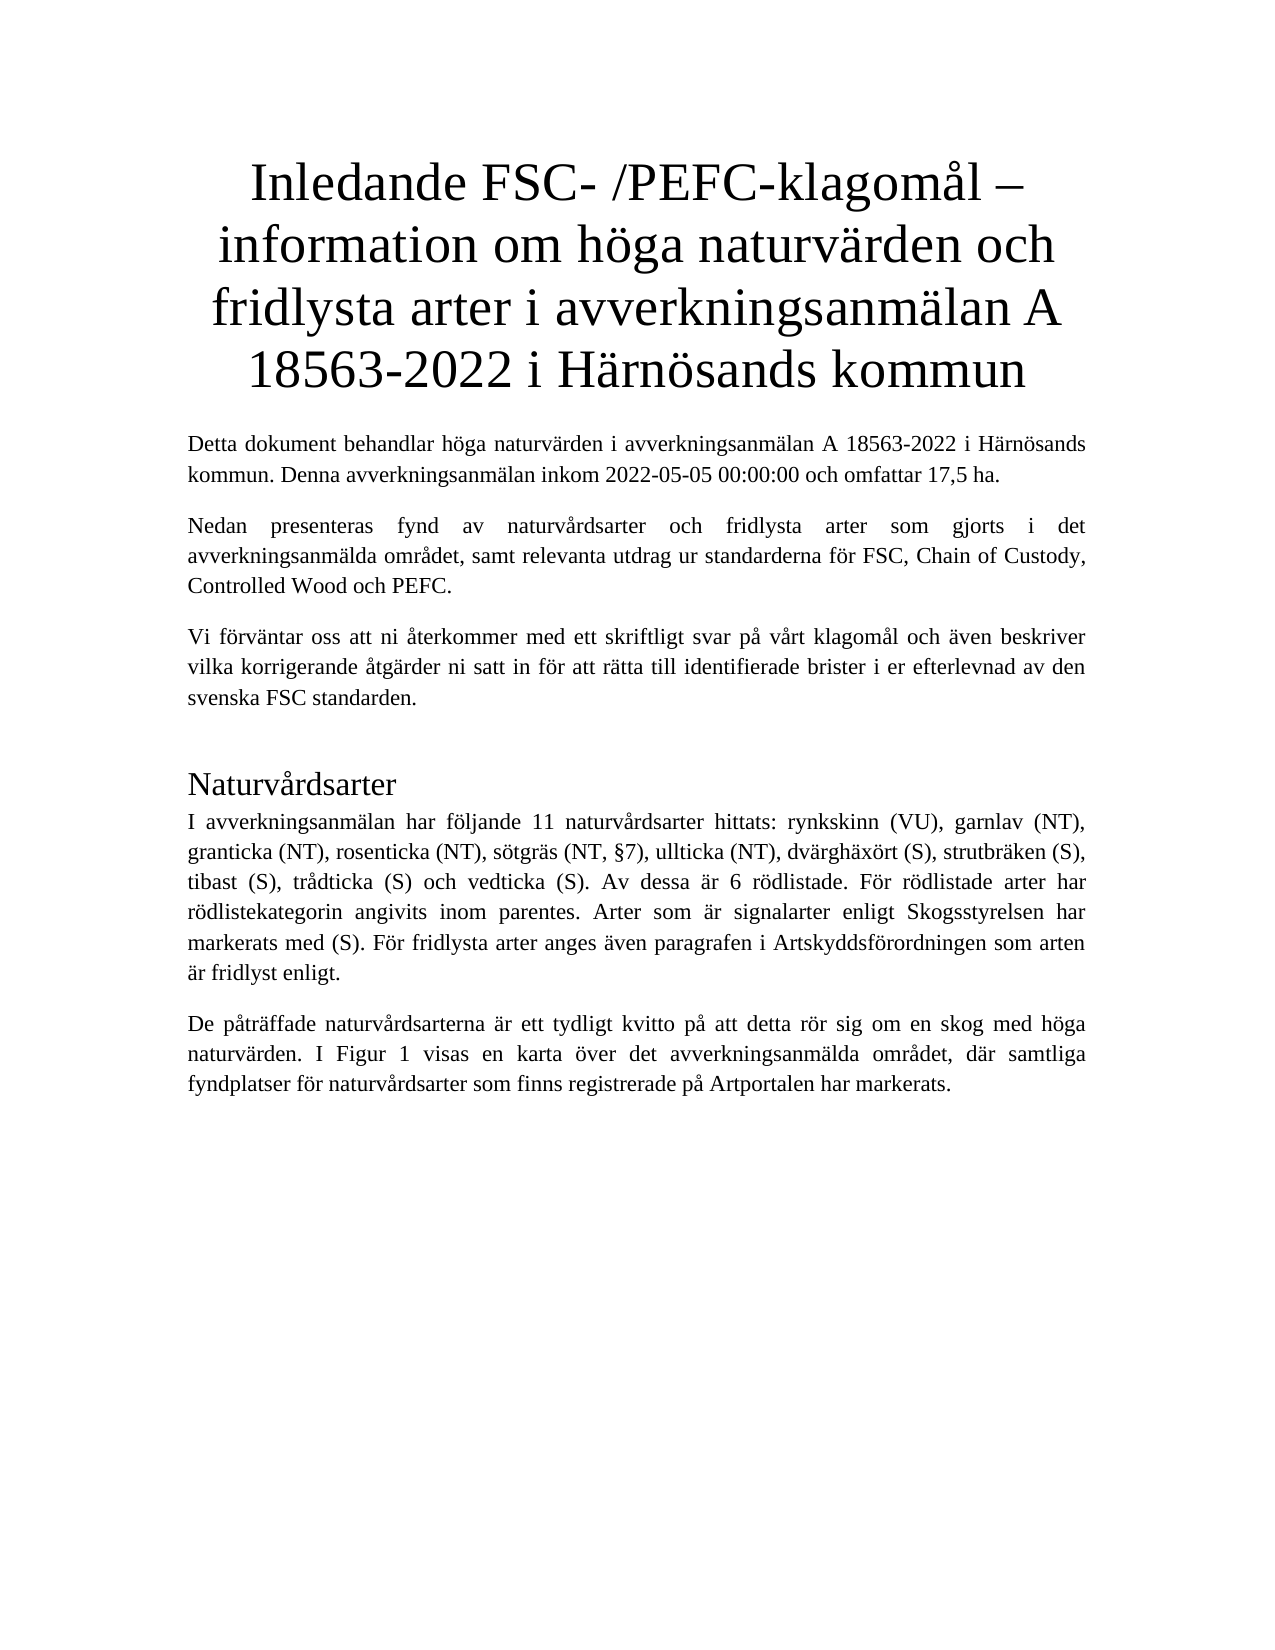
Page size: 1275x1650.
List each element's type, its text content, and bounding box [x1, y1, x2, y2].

text Vi förväntar oss att ni återkommer med ett skriftligt svar på vårt klagomål och även beskriver vilka korrigerande åtgärder ni satt in för att rätta till identifierade brister i er efterlevnad av den svenska FSC standarden. [187, 623, 1087, 710]
text Nedan presenteras fynd av naturvårdsarter och fridlysta arter som gjorts i det avverkningsanmälda området, samt relevanta utdrag ur standarderna för FSC, Chain of Custody, Controlled Wood och PEFC. [187, 512, 1087, 598]
text Detta dokument behandlar höga naturvärden i avverkningsanmälan A 18563-2022 i Härnösands kommun. Denna avverkningsanmälan inkom 2022-05-05 00:00:00 och omfattar 17,5 ha. [187, 430, 1087, 487]
title Inledande FSC- /PEFC-klagomål – information om höga naturvärden och fridlysta arter i avverkningsanmälan A 18563-2022 i Härnösands kommun [187, 150, 1087, 399]
text De påträffade naturvårdsarterna är ett tydligt kvitto på att detta rör sig om en skog med höga naturvärden. I Figur 1 visas en karta över det avverkningsanmälda området, där samtliga fyndplatser för naturvårdsarter som finns registrerade på Artportalen har markerats. [187, 1010, 1087, 1097]
subtitle Naturvårdsarter [187, 764, 1087, 802]
text I avverkningsanmälan har följande 11 naturvårdsarter hittats: rynkskinn (VU), garnlav (NT), granticka (NT), rosenticka (NT), sötgräs (NT, §7), ullticka (NT), dvärghäxört (S), strutbräken (S), tibast (S), trådticka (S) och vedticka (S). Av dessa är 6 rödlistade. För rödlistade arter har rödlistekategorin angivits inom parentes. Arter som är signalarter enligt Skogsstyrelsen har markerats med (S). För fridlysta arter anges även paragrafen i Artskyddsförordningen som arten är fridlyst enligt. [187, 808, 1087, 985]
